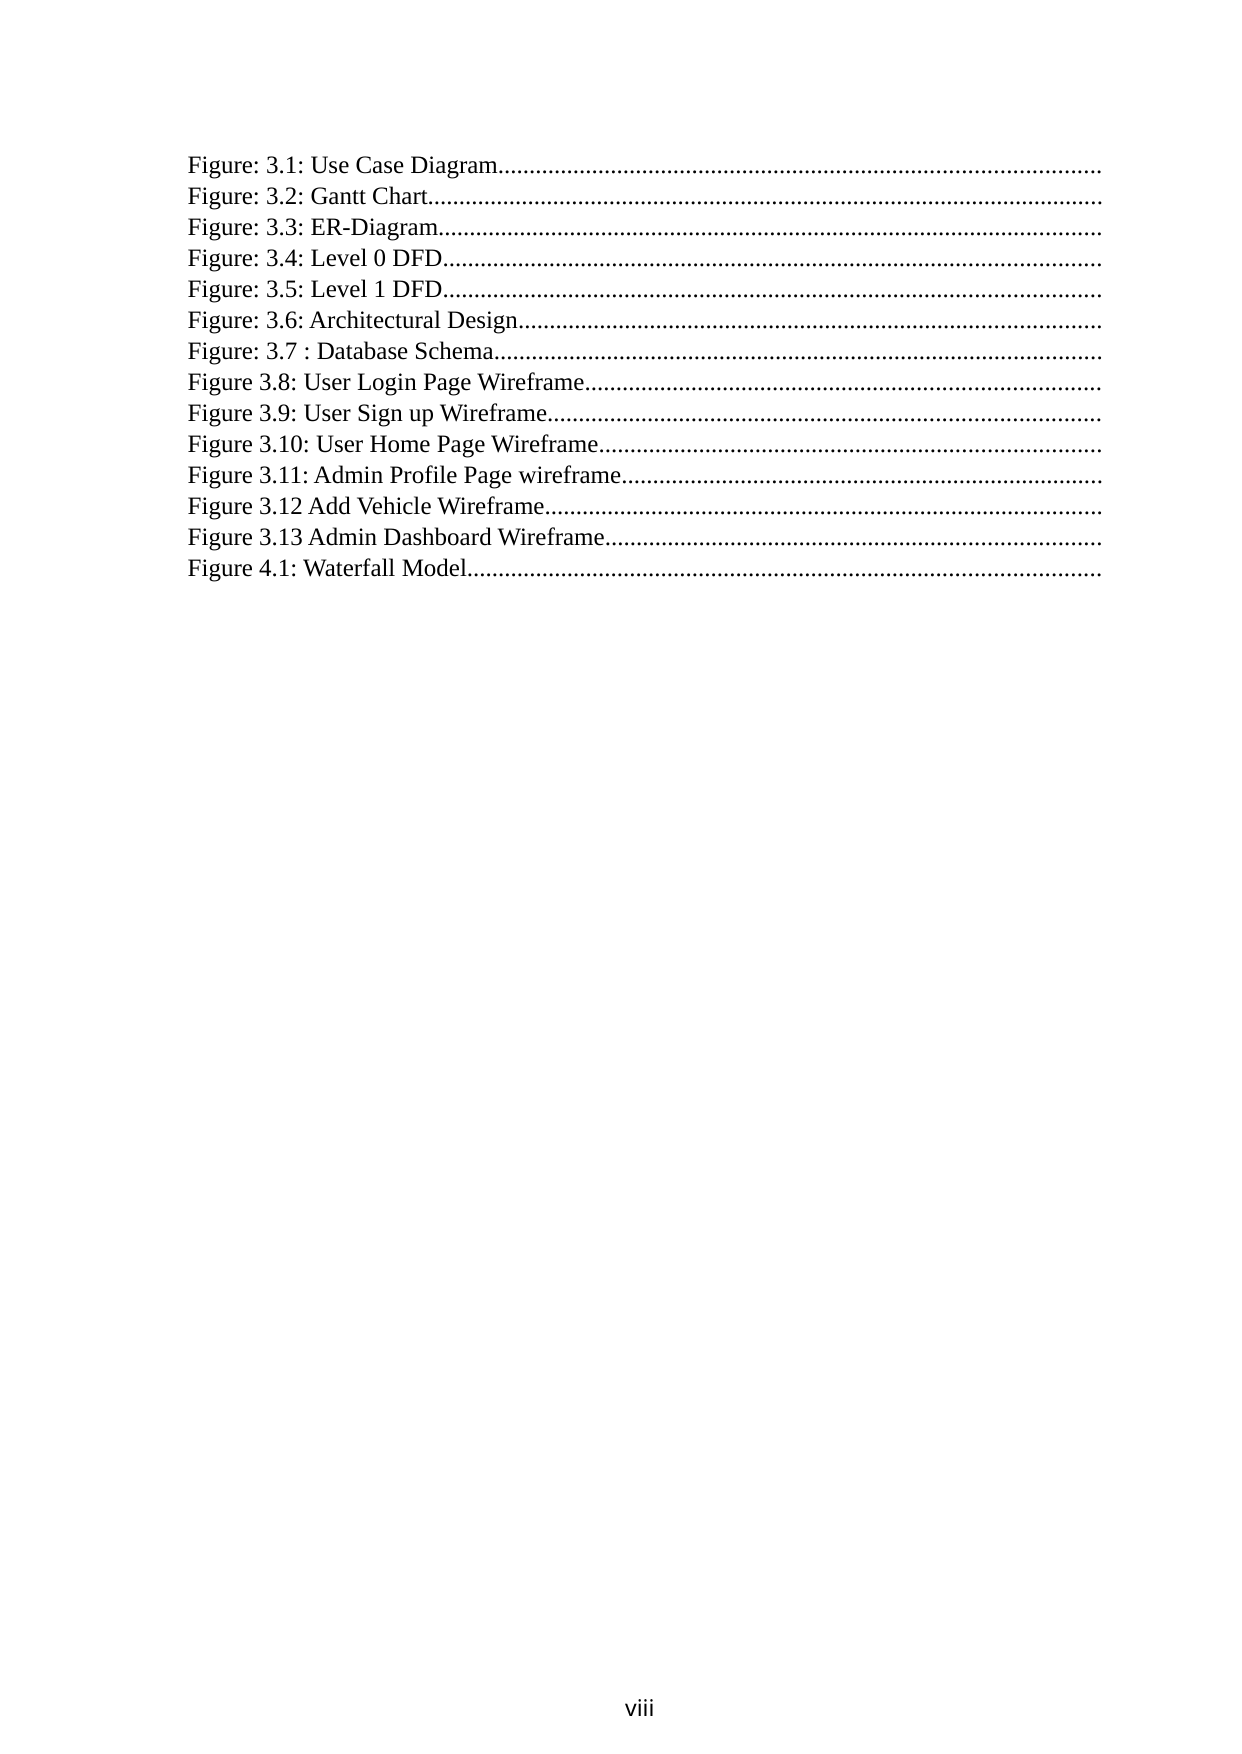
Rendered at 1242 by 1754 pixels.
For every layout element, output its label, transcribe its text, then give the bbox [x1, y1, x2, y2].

text Figure: 3.3: ER-Diagram 21 [187, 212, 1092, 241]
text Figure: 3.6: Architectural Design 23 [187, 305, 1092, 334]
text Figure: 3.4: Level 0 DFD 22 [187, 243, 1092, 272]
text Figure 3.12 Add Vehicle Wireframe 26 [187, 491, 1092, 520]
text Figure 3.9: User Sign up Wireframe 24 [187, 398, 1092, 427]
text Figure 3.11: Admin Profile Page wireframe 25 [187, 460, 1092, 489]
text Figure 3.10: User Home Page Wireframe 25 [187, 429, 1092, 458]
text Figure 3.8: User Login Page Wireframe 24 [187, 367, 1092, 396]
text Figure 4.1: Waterfall Model 28 [187, 553, 1092, 582]
text Figure: 3.1: Use Case Diagram 17 [187, 150, 1092, 179]
text Figure 3.13 Admin Dashboard Wireframe 26 [187, 522, 1092, 551]
text Figure: 3.2: Gantt Chart 20 [187, 181, 1092, 210]
text Figure: 3.5: Level 1 DFD 22 [187, 274, 1092, 303]
text Figure: 3.7 : Database Schema 23 [187, 336, 1092, 365]
